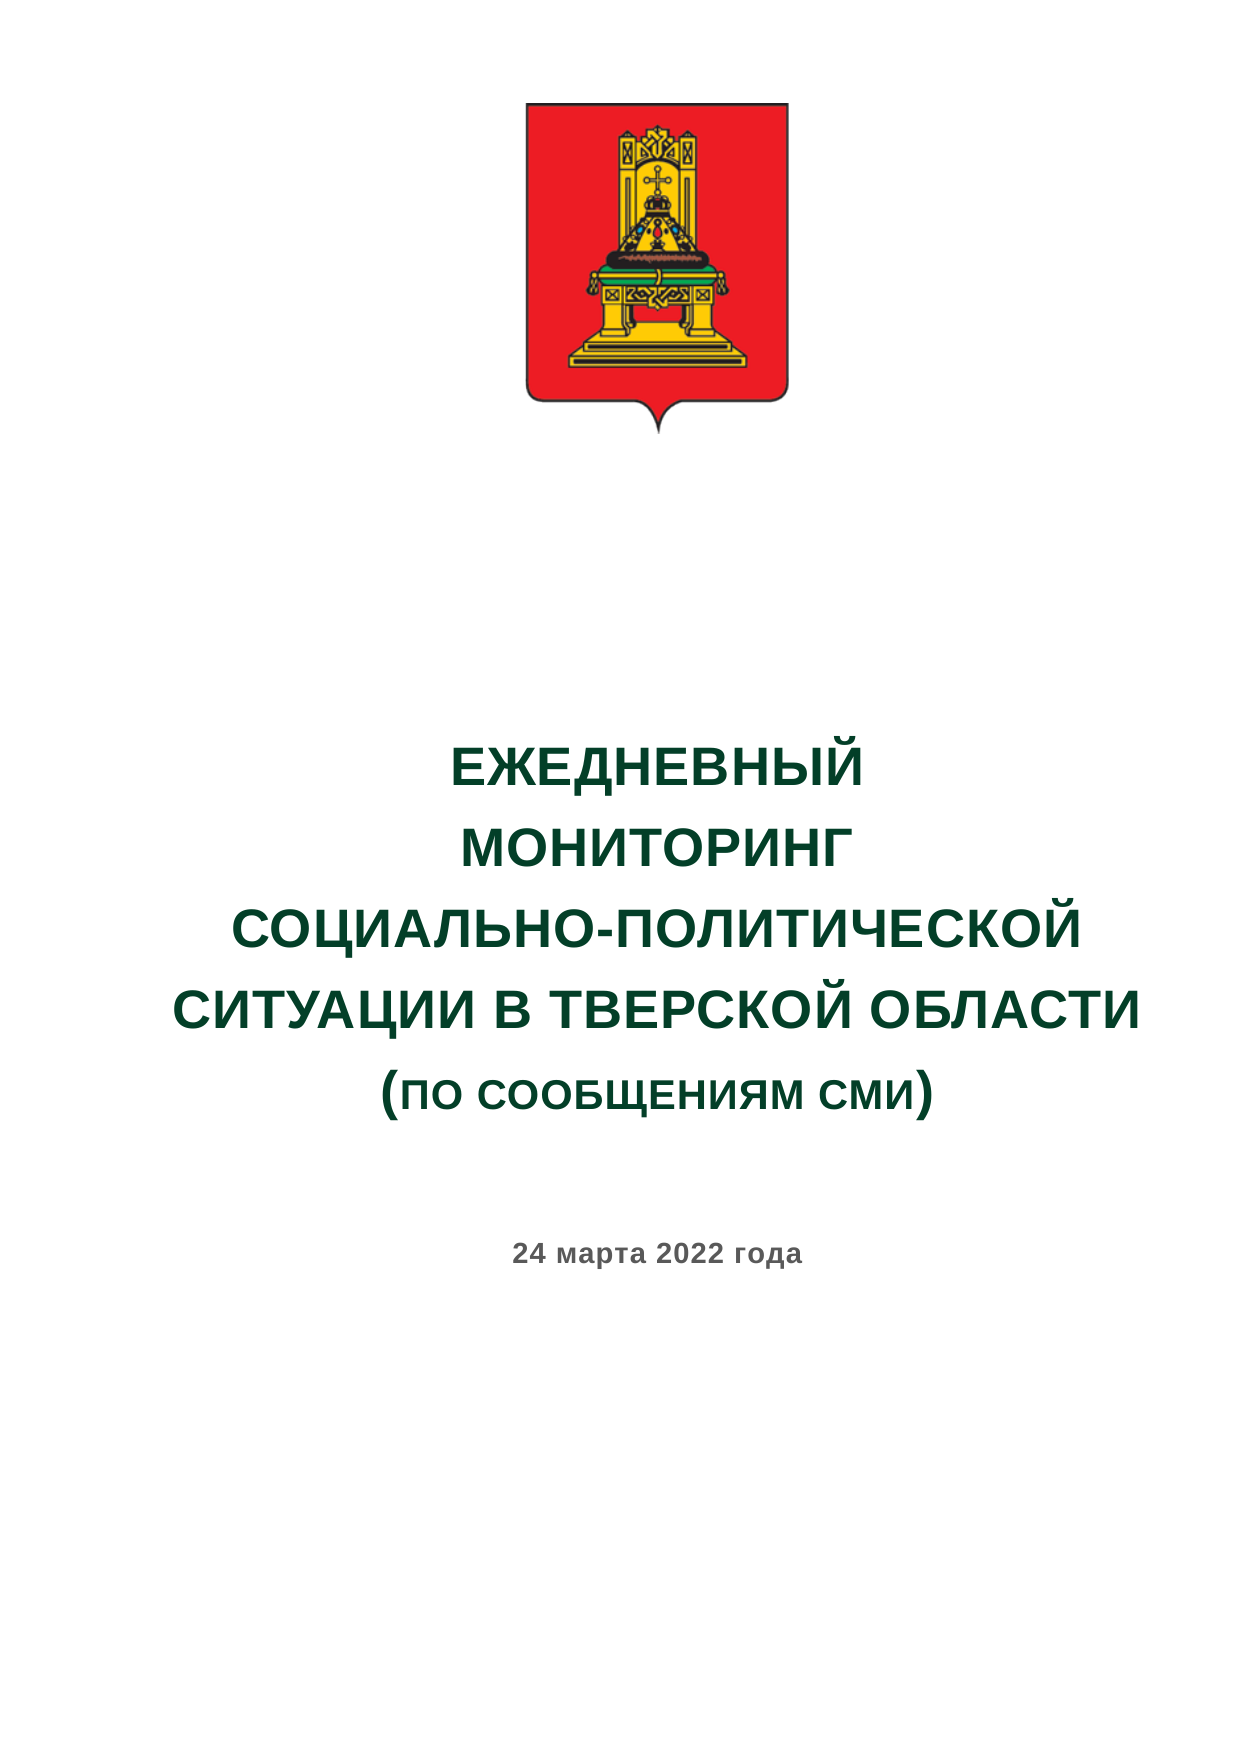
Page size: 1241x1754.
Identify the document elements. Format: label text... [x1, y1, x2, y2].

subtitle 24 марта 2022 года [118, 1236, 1196, 1269]
text ежедневный [118, 735, 1196, 797]
text СОЦИАЛЬНО-ПОЛИТИЧЕСКОЙ СИТУАЦИИ В Тверской ОБЛАСТИ [118, 897, 1196, 1040]
text (ПО СООБЩЕНИЯМ СМИ) [118, 1059, 1196, 1121]
picture [525, 103, 789, 434]
text МОНИТОРИНГ [118, 816, 1196, 878]
